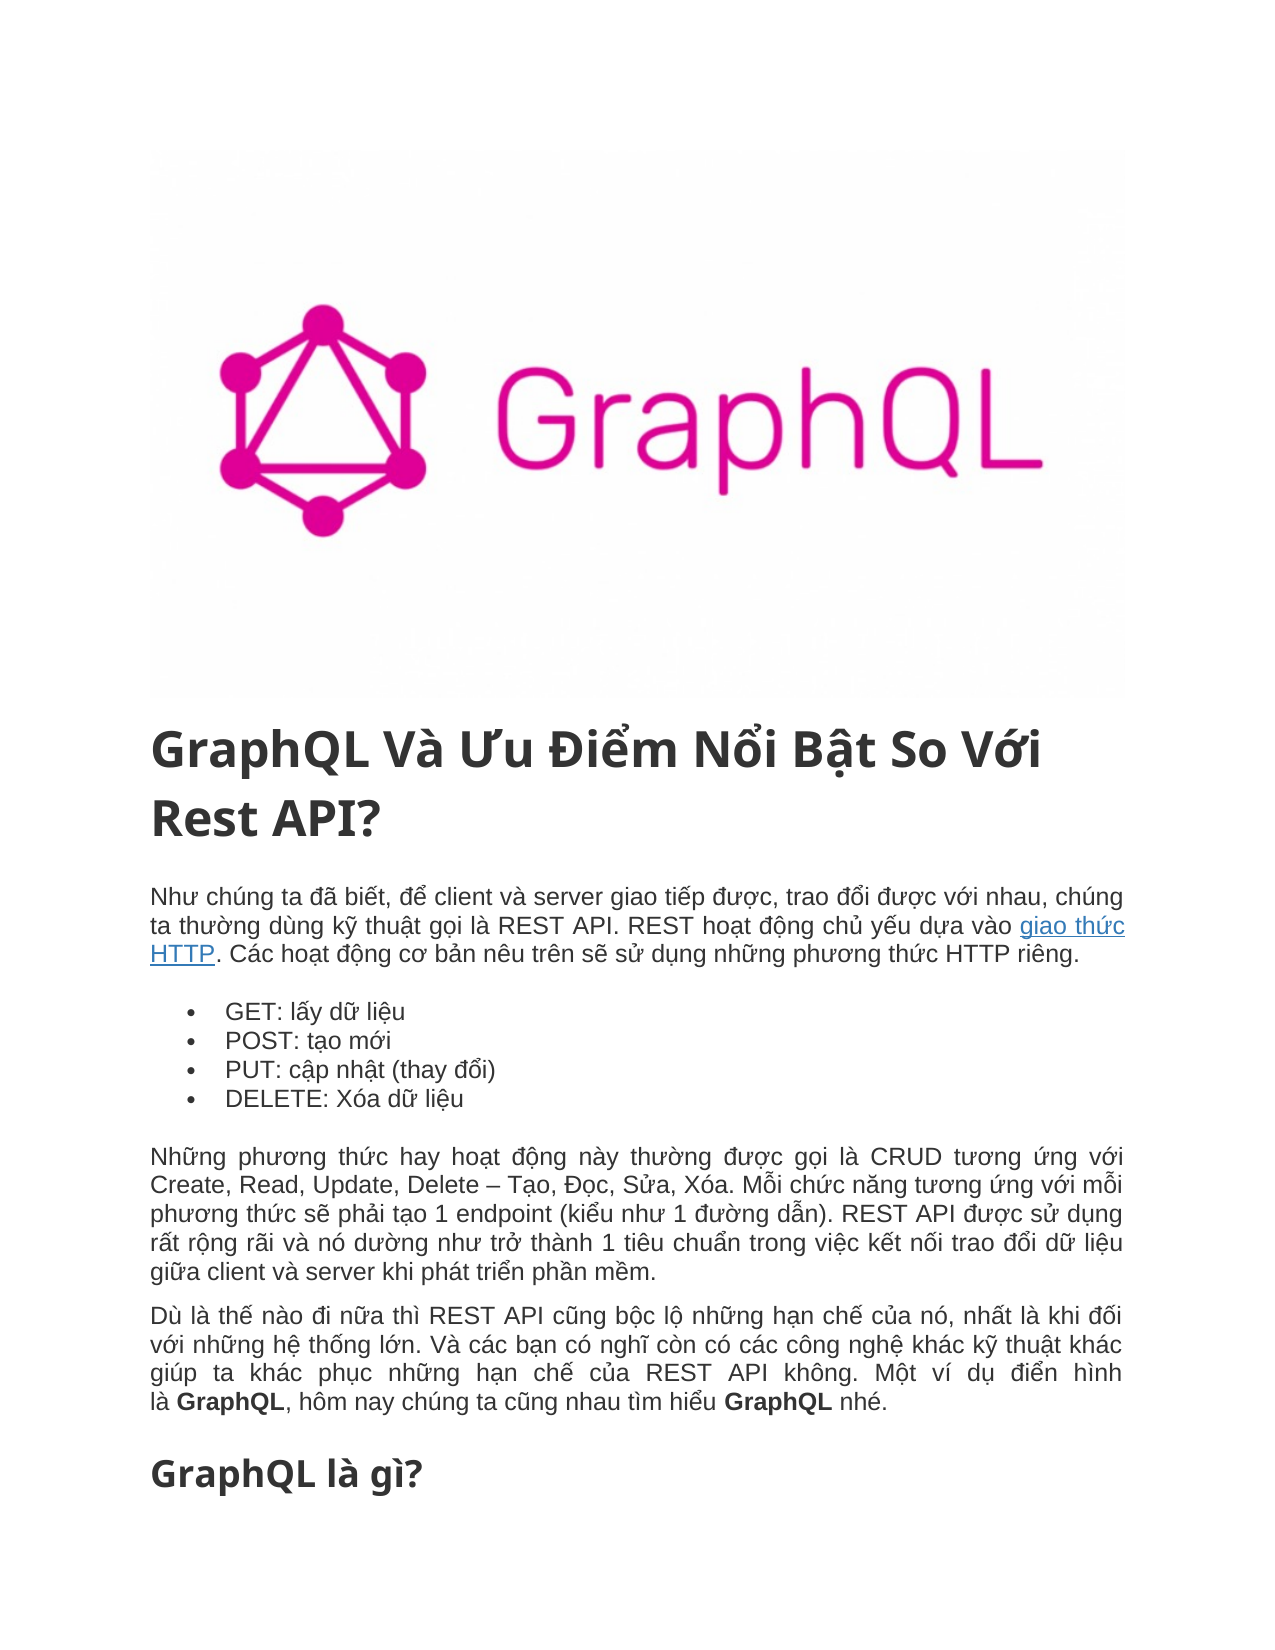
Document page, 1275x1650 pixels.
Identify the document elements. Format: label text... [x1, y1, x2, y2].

list GET: lấy dữ liệu [187, 997, 1125, 1026]
list PUT: cập nhật (thay đổi) [187, 1055, 1125, 1084]
text Những phương thức hay hoạt động này thường được gọi là CRUD tương ứng với Create, Read, Update, Delete – Tạo, Đọc, Sửa, Xóa. Mỗi chức năng tương ứng với mỗi phương thức sẽ phải tạo 1 endpoint (kiểu như 1 đường dẫn). REST API được sử dụng rất rộng rãi và nó dường như trở thành 1 tiêu chuẩn trong việc kết nối trao đổi dữ liệu giữa client và server khi phát triển phần mềm. [150, 1142, 1125, 1285]
list DELETE: Xóa dữ liệu [187, 1084, 1125, 1112]
text Dù là thế nào đi nữa thì REST API cũng bộc lộ những hạn chế của nó, nhất là khi đối với những hệ thống lớn. Và các bạn có nghĩ còn có các công nghệ khác kỹ thuật khác giúp ta khác phục những hạn chế của REST API không. Một ví dụ điển hình là GraphQL, hôm nay chúng ta cũng nhau tìm hiểu GraphQL nhé. [150, 1301, 1125, 1416]
text Như chúng ta đã biết, để client và server giao tiếp được, trao đổi được với nhau, chúng ta thường dùng kỹ thuật gọi là REST API. REST hoạt động chủ yếu dựa vào giao thức HTTP. Các hoạt động cơ bản nêu trên sẽ sử dụng những phương thức HTTP riêng. [150, 882, 1125, 968]
picture [150, 150, 1125, 698]
text GraphQL là gì? [150, 1447, 1125, 1498]
text GraphQL Và Ưu Điểm Nổi Bật So Với Rest API? [150, 714, 1125, 851]
list POST: tạo mới [187, 1026, 1125, 1055]
